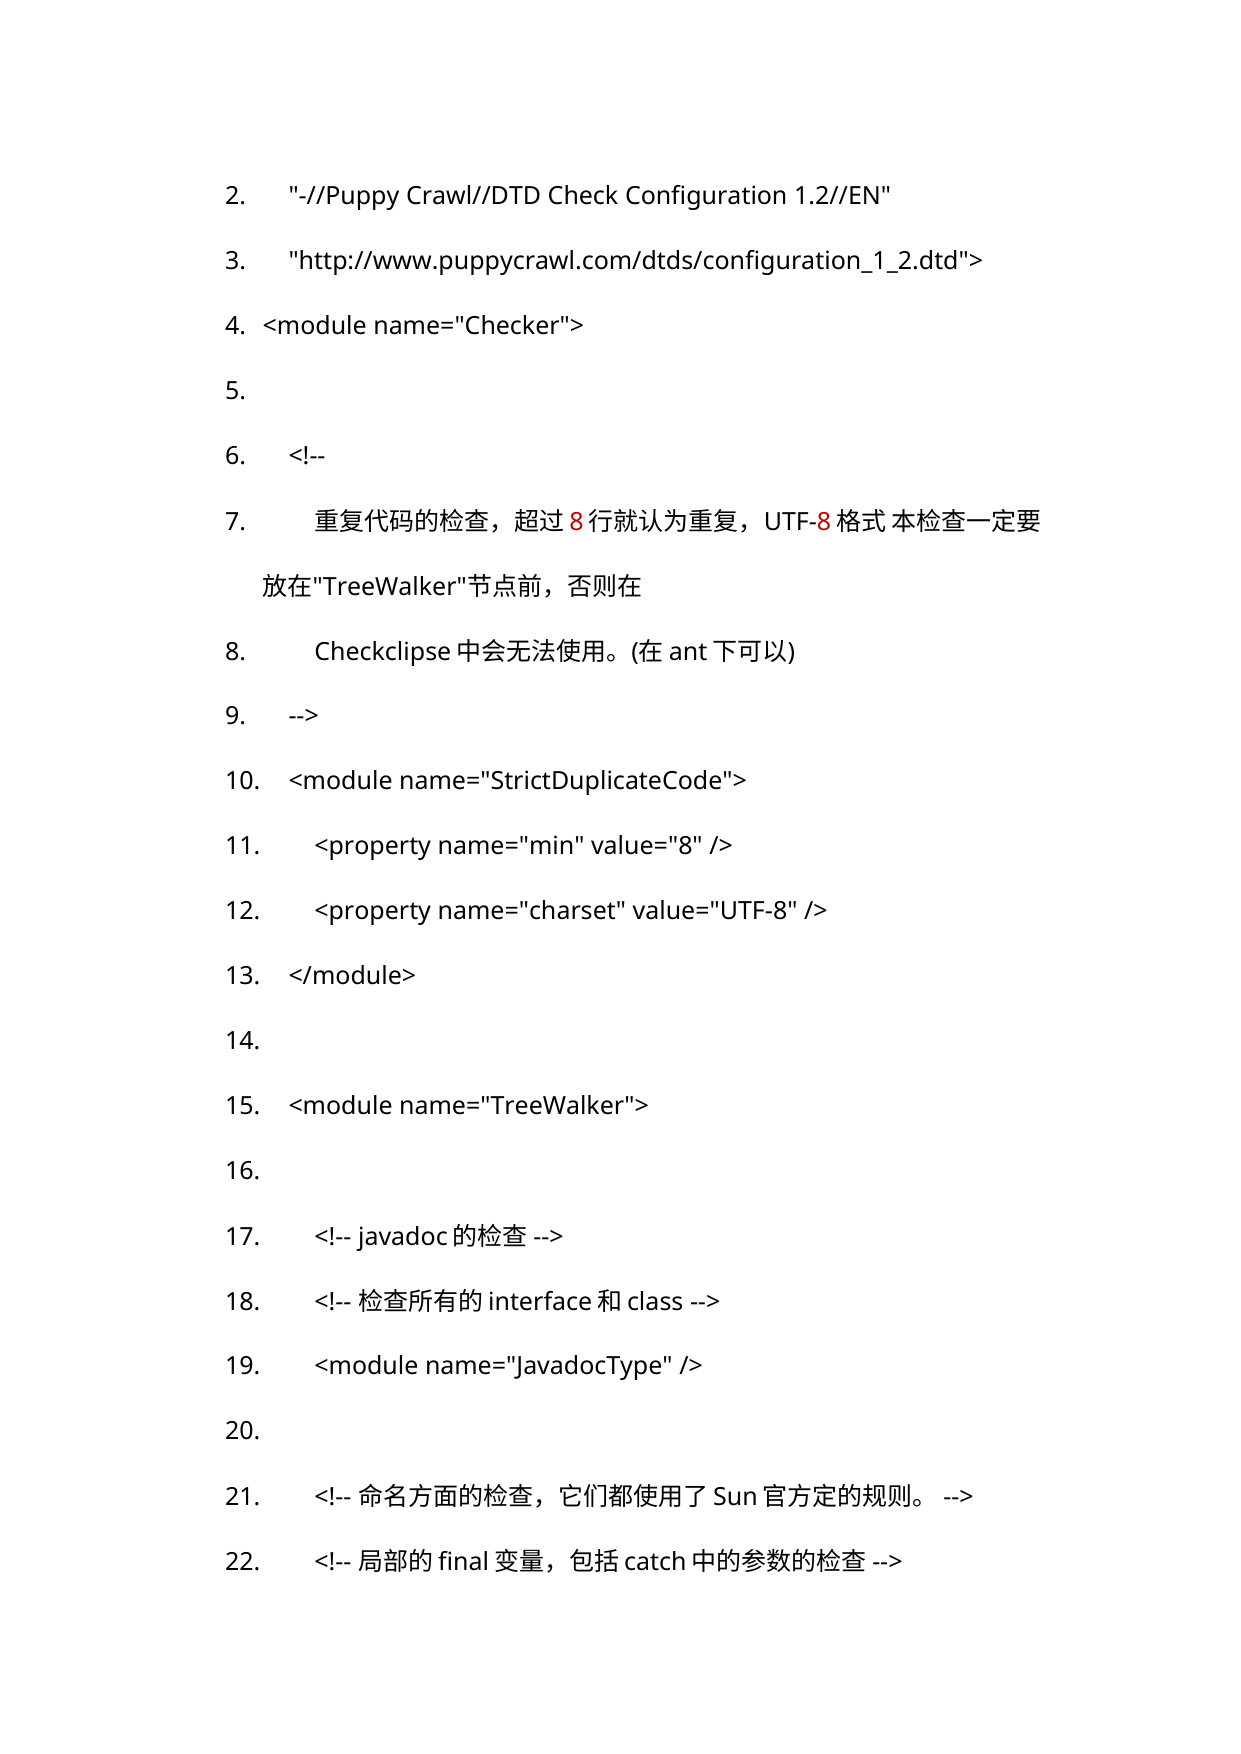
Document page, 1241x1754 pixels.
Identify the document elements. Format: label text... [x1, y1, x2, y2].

list <!-- javadoc的检查 --> [225, 1202, 1053, 1267]
list <!-- 命名方面的检查，它们都使用了Sun官方定的规则。 --> [225, 1462, 1053, 1527]
list <!-- 局部的final变量，包括catch中的参数的检查 --> [225, 1527, 1053, 1592]
list <module name="Checker"> [225, 292, 1053, 357]
list --> [225, 682, 1053, 747]
list <module name="JavadocType" /> [225, 1332, 1053, 1397]
list <!-- [225, 422, 1053, 487]
list <module name="TreeWalker"> [225, 1072, 1053, 1137]
list "-//Puppy Crawl//DTD Check Configuration 1.2//EN" [225, 162, 1053, 227]
list </module> [225, 942, 1053, 1007]
list <module name="StrictDuplicateCode"> [225, 747, 1053, 812]
list 重复代码的检查，超过8行就认为重复，UTF-8格式 本检查一定要放在"TreeWalker"节点前，否则在 [225, 487, 1053, 617]
list "http://www.puppycrawl.com/dtds/configuration_1_2.dtd"> [225, 227, 1053, 292]
list <!-- 检查所有的interface和class --> [225, 1267, 1053, 1332]
list Checkclipse中会无法使用。(在ant下可以) [225, 617, 1053, 682]
list <property name="charset" value="UTF-8" /> [225, 877, 1053, 942]
list <property name="min" value="8" /> [225, 812, 1053, 877]
